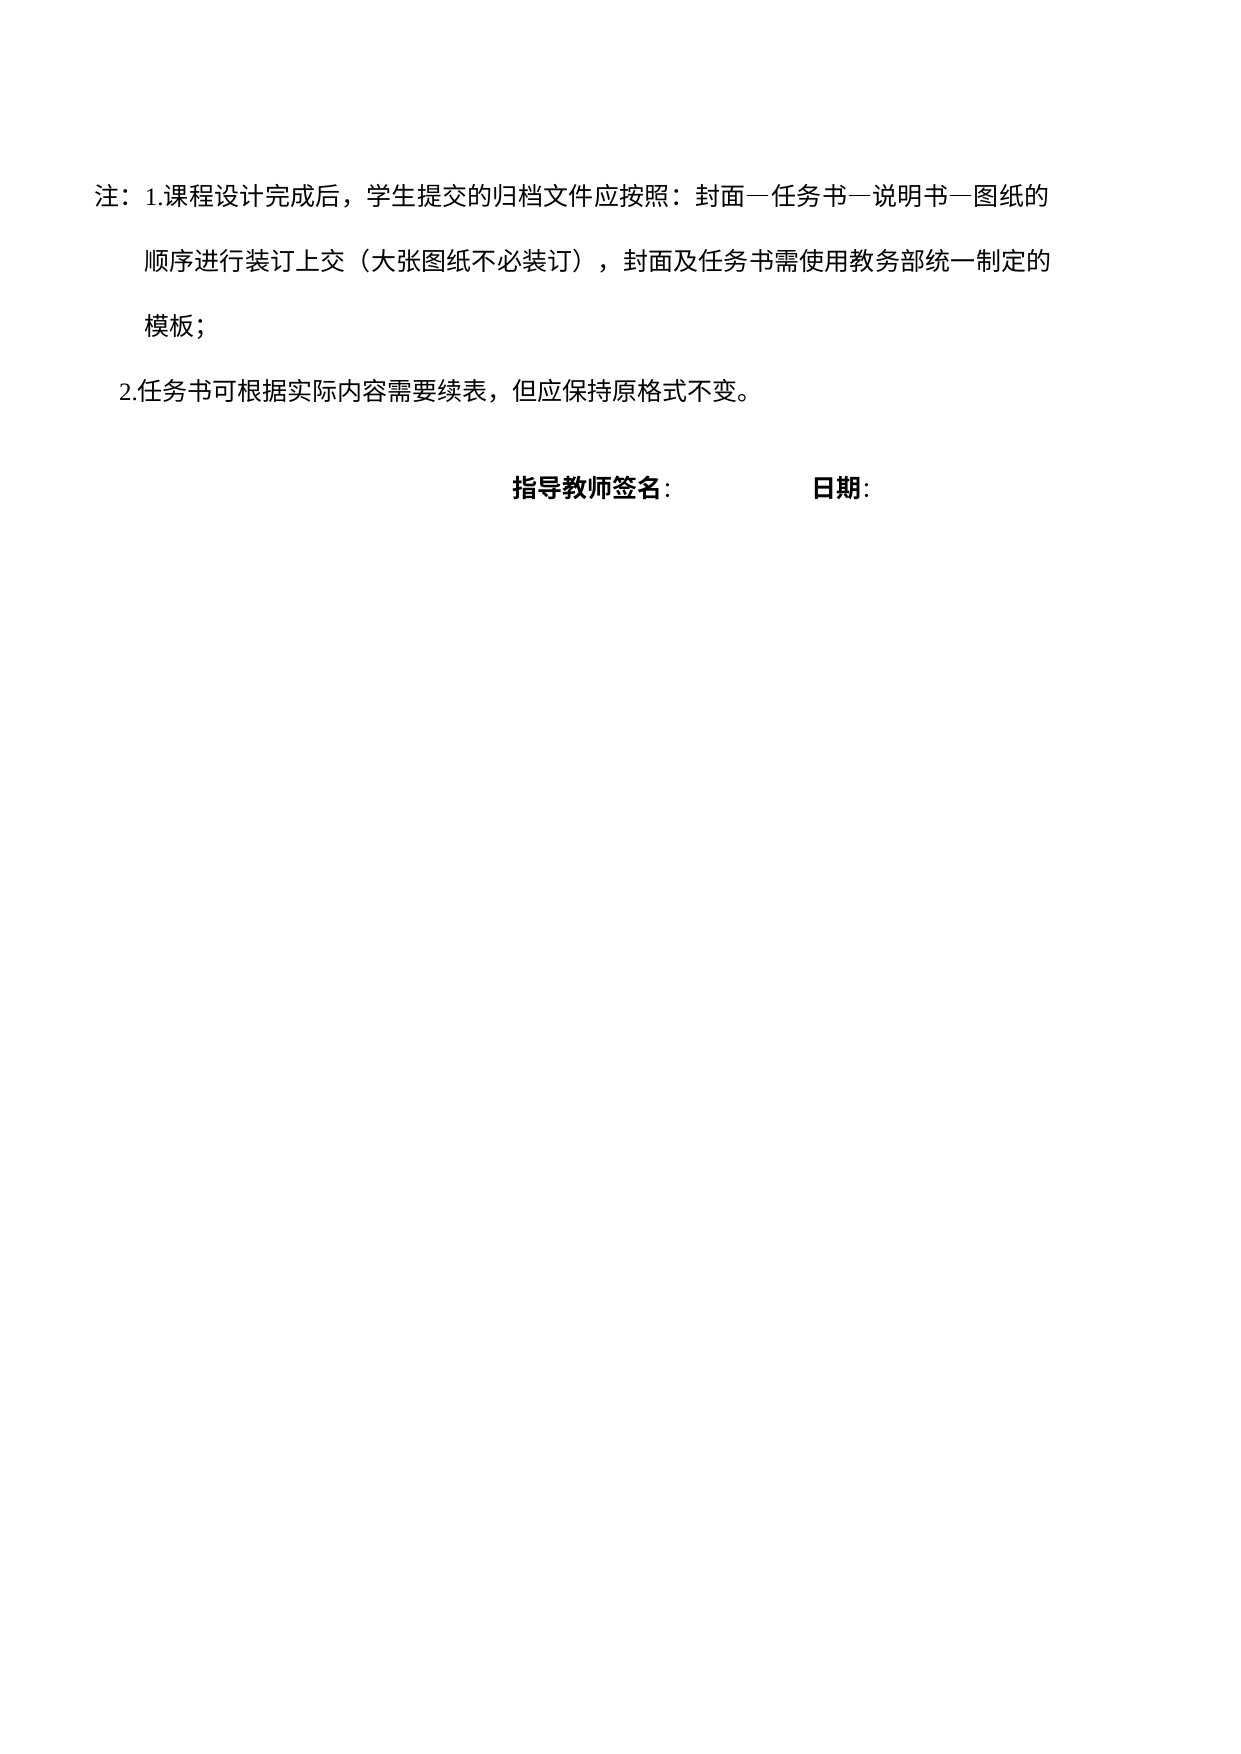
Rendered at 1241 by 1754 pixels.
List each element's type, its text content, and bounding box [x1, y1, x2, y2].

text 注：1.课程设计完成后，学生提交的归档文件应按照：封面—任务书—说明书—图纸的顺序进行装订上交（大张图纸不必装订），封面及任务书需使用教务部统一制定的模板； [94, 162, 1053, 357]
text 指导教师签名： 日期： [187, 454, 1053, 519]
text 2.任务书可根据实际内容需要续表，但应保持原格式不变。 [94, 357, 1053, 422]
